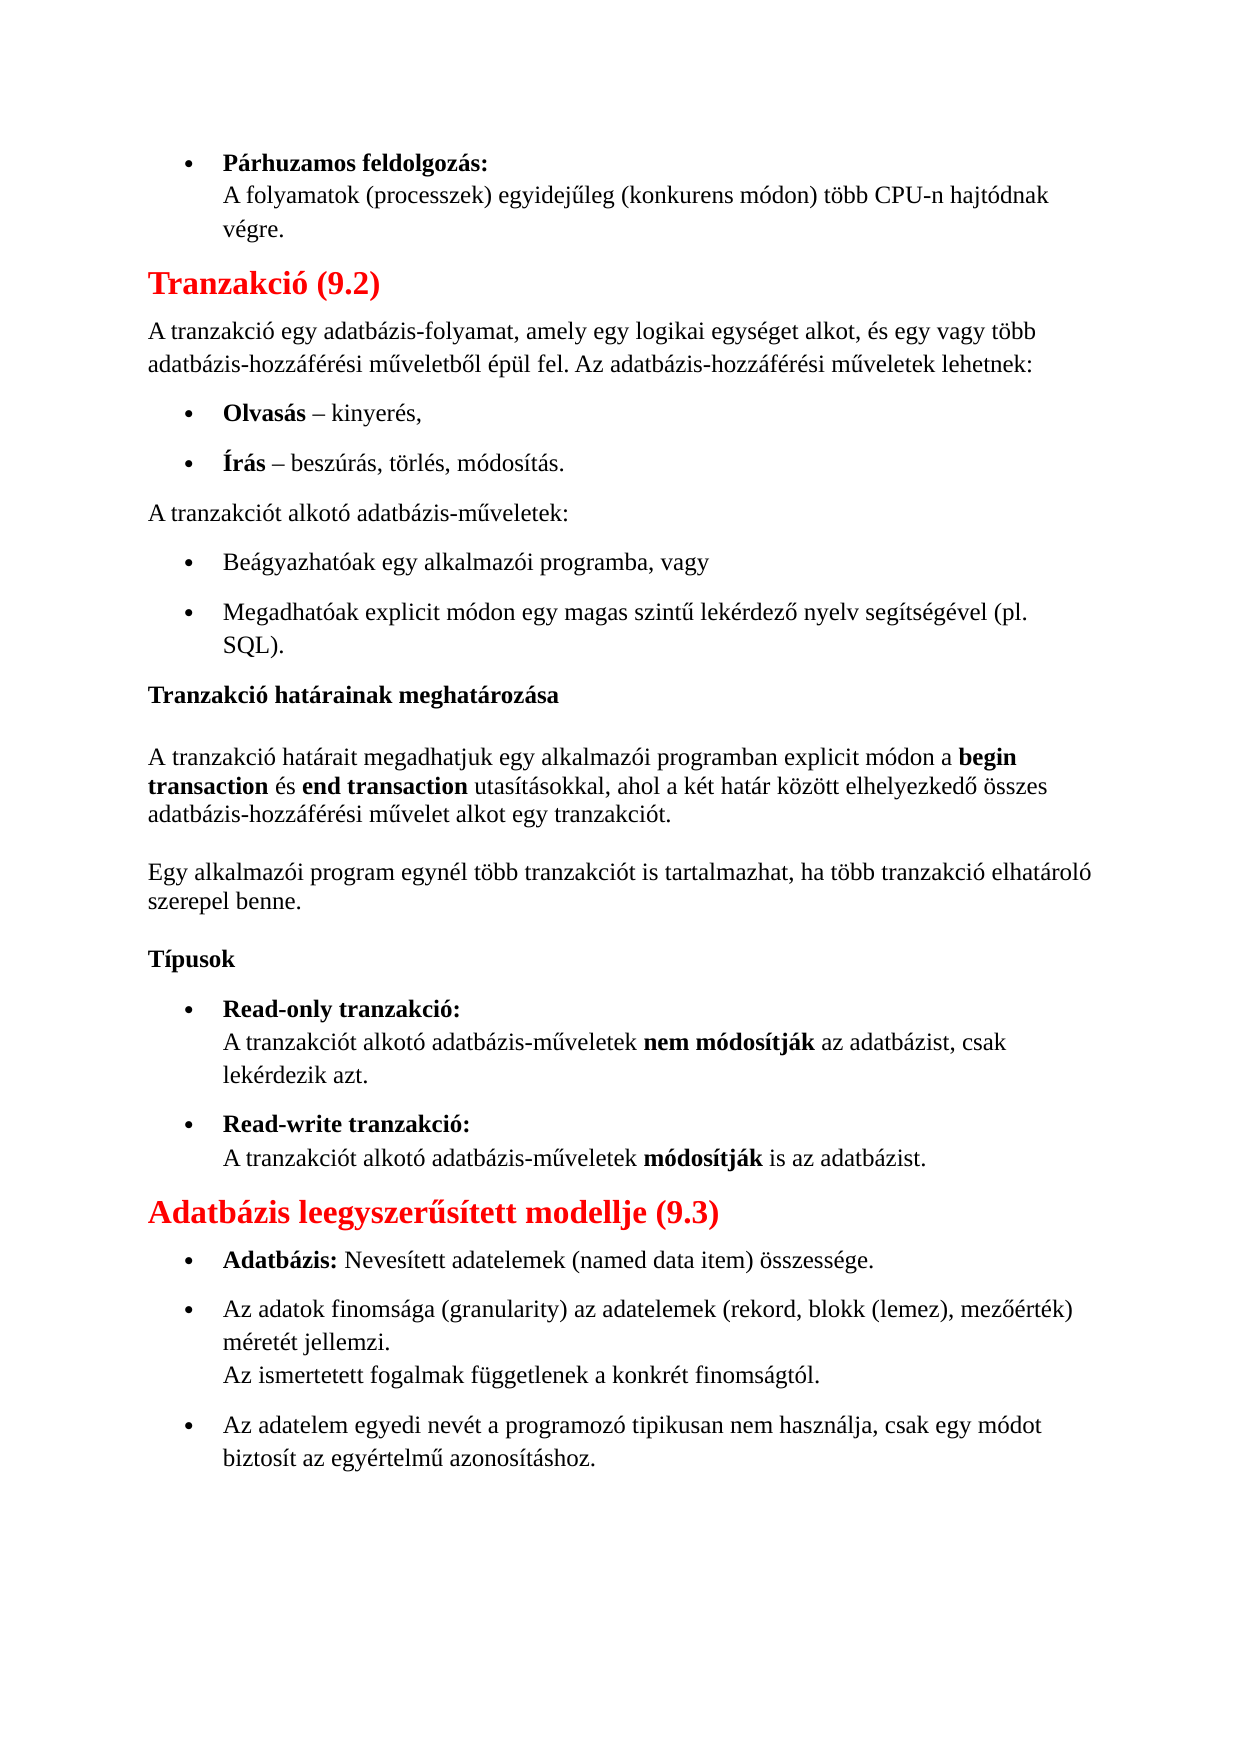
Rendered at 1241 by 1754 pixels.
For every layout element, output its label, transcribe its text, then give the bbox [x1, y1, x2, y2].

text Tranzakció határainak meghatározása [148, 680, 1093, 709]
text A tranzakciót alkotó adatbázis-műveletek: [148, 498, 1093, 527]
list Olvasás – kinyerés, [185, 398, 1093, 427]
text A tranzakció határait megadhatjuk egy alkalmazói programban explicit módon a begin transaction és end transaction utasításokkal, ahol a két határ között elhelyezkedő összes adatbázis-hozzáférési művelet alkot egy tranzakciót. [148, 742, 1093, 828]
list Read-write tranzakció: A tranzakciót alkotó adatbázis-műveletek módosítják is az adatbázist. [185, 1109, 1093, 1171]
list Read-only tranzakció: A tranzakciót alkotó adatbázis-műveletek nem módosítják az adatbázist, csak lekérdezik azt. [185, 994, 1093, 1089]
list Írás – beszúrás, törlés, módosítás. [185, 448, 1093, 477]
list Az adatelem egyedi nevét a programozó tipikusan nem használja, csak egy módot biztosít az egyértelmű azonosításhoz. [185, 1410, 1093, 1472]
list Párhuzamos feldolgozás: A folyamatok (processzek) egyidejűleg (konkurens módon) több CPU-n hajtódnak végre. [185, 148, 1093, 242]
text Típusok [148, 944, 1093, 973]
subtitle Adatbázis leegyszerűsített modellje (9.3) [148, 1192, 1093, 1231]
text Egy alkalmazói program egynél több tranzakciót is tartalmazhat, ha több tranzakció elhatároló szerepel benne. [148, 857, 1093, 915]
text A tranzakció egy adatbázis-folyamat, amely egy logikai egységet alkot, és egy vagy több adatbázis-hozzáférési műveletből épül fel. Az adatbázis-hozzáférési műveletek lehetnek: [148, 316, 1093, 377]
list Megadhatóak explicit módon egy magas szintű lekérdező nyelv segítségével (pl. SQL). [185, 597, 1093, 659]
list Beágyazhatóak egy alkalmazói programba, vagy [185, 547, 1093, 576]
list Adatbázis: Nevesített adatelemek (named data item) összessége. [185, 1245, 1093, 1273]
subtitle Tranzakció (9.2) [148, 263, 1093, 302]
list Az adatok finomsága (granularity) az adatelemek (rekord, blokk (lemez), mezőérték) méretét jellemzi. Az ismertetett fogalmak függetlenek a konkrét finomságtól. [185, 1294, 1093, 1389]
